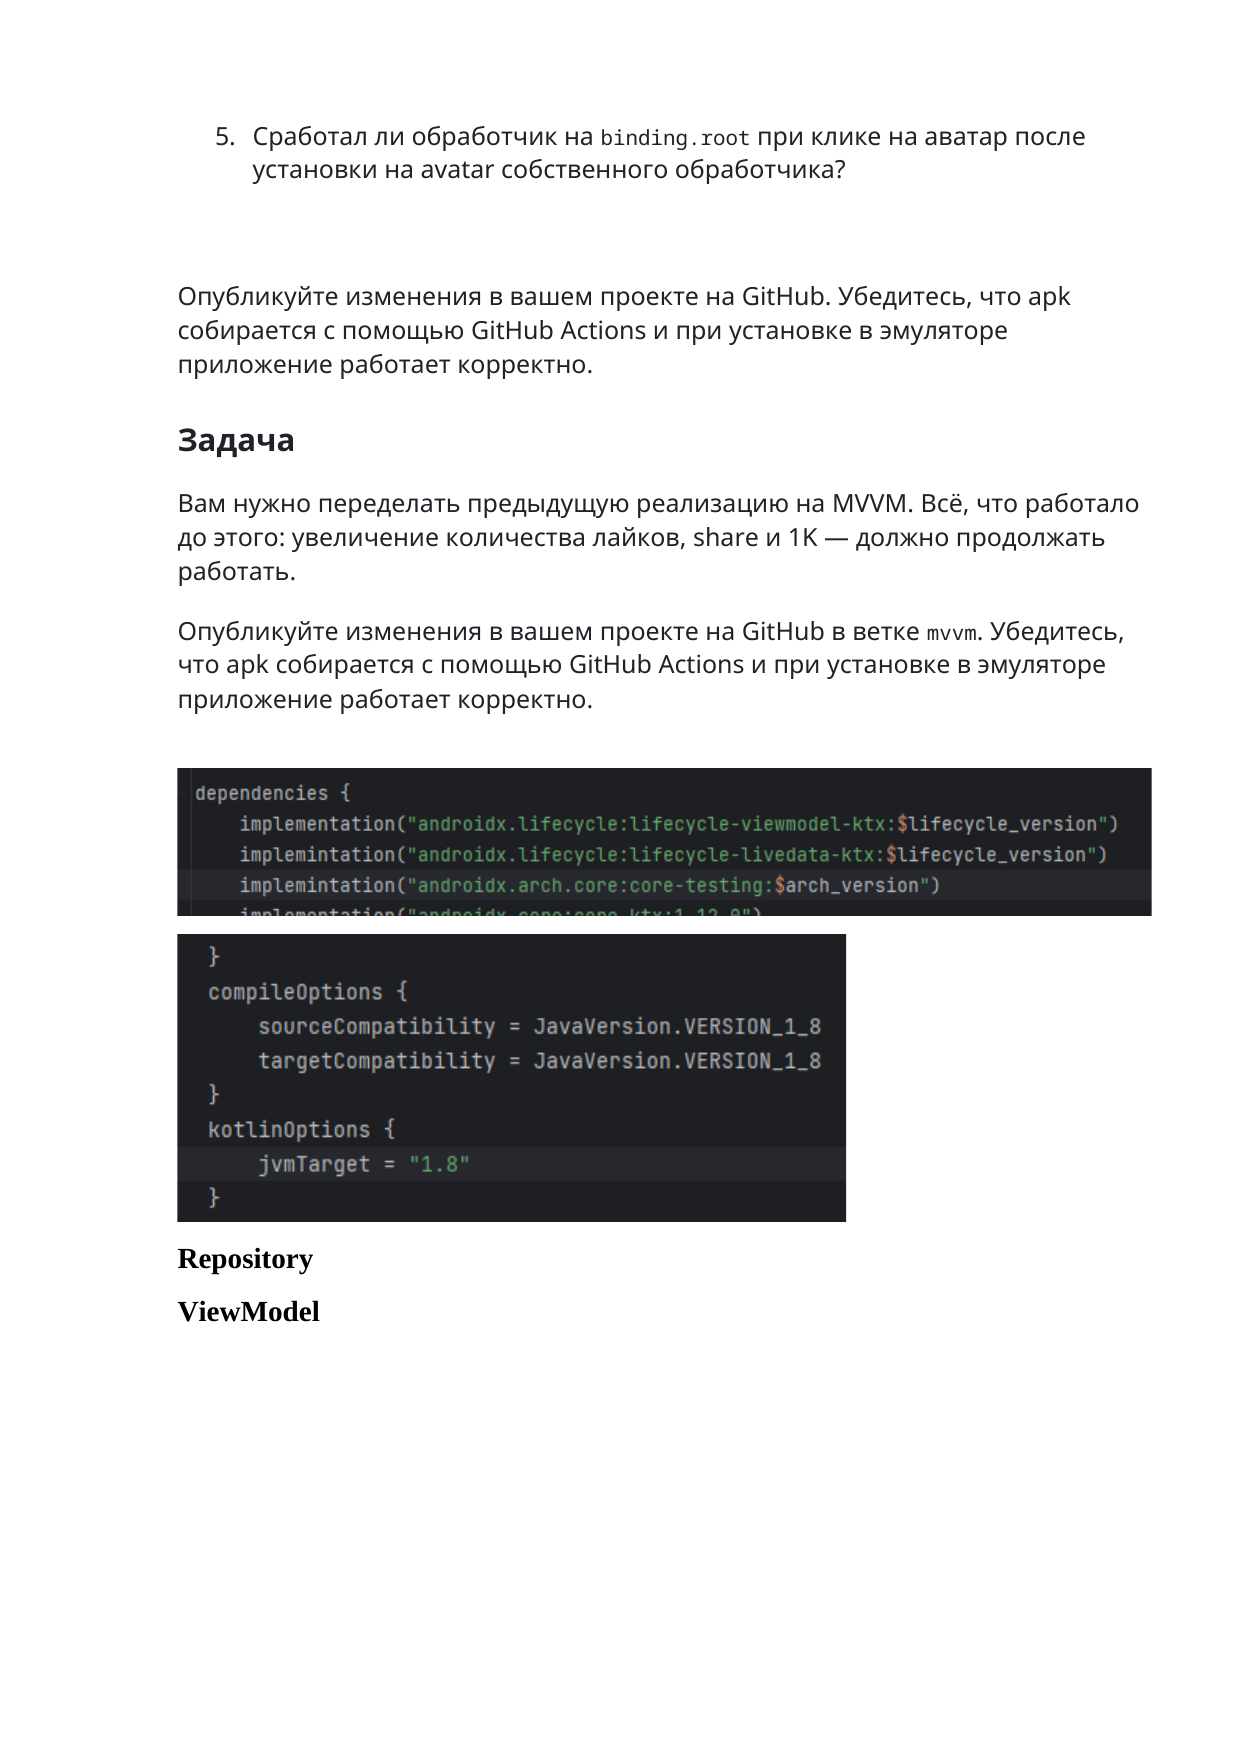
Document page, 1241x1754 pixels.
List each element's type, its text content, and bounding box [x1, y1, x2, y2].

text Repository [177, 1241, 1152, 1274]
text Вам нужно переделать предыдущую реализацию на MVVM. Всё, что работало до этого: увеличение количества лайков, share и 1K — должно продолжать работать. [177, 486, 1152, 588]
list Сработал ли обработчик на binding.root при клике на аватар после установки на avatar собственного обработчика? [215, 118, 1152, 186]
text ViewModel [177, 1294, 1152, 1327]
picture [177, 768, 1152, 916]
picture [177, 934, 847, 1222]
text Задача [177, 418, 1152, 461]
text Опубликуйте изменения в вашем проекте на GitHub в ветке mvvm. Убедитесь, что apk собирается с помощью GitHub Actions и при установке в эмуляторе приложение работает корректно. [177, 613, 1152, 715]
text Опубликуйте изменения в вашем проекте на GitHub. Убедитесь, что apk собирается с помощью GitHub Actions и при установке в эмуляторе приложение работает корректно. [177, 279, 1152, 381]
